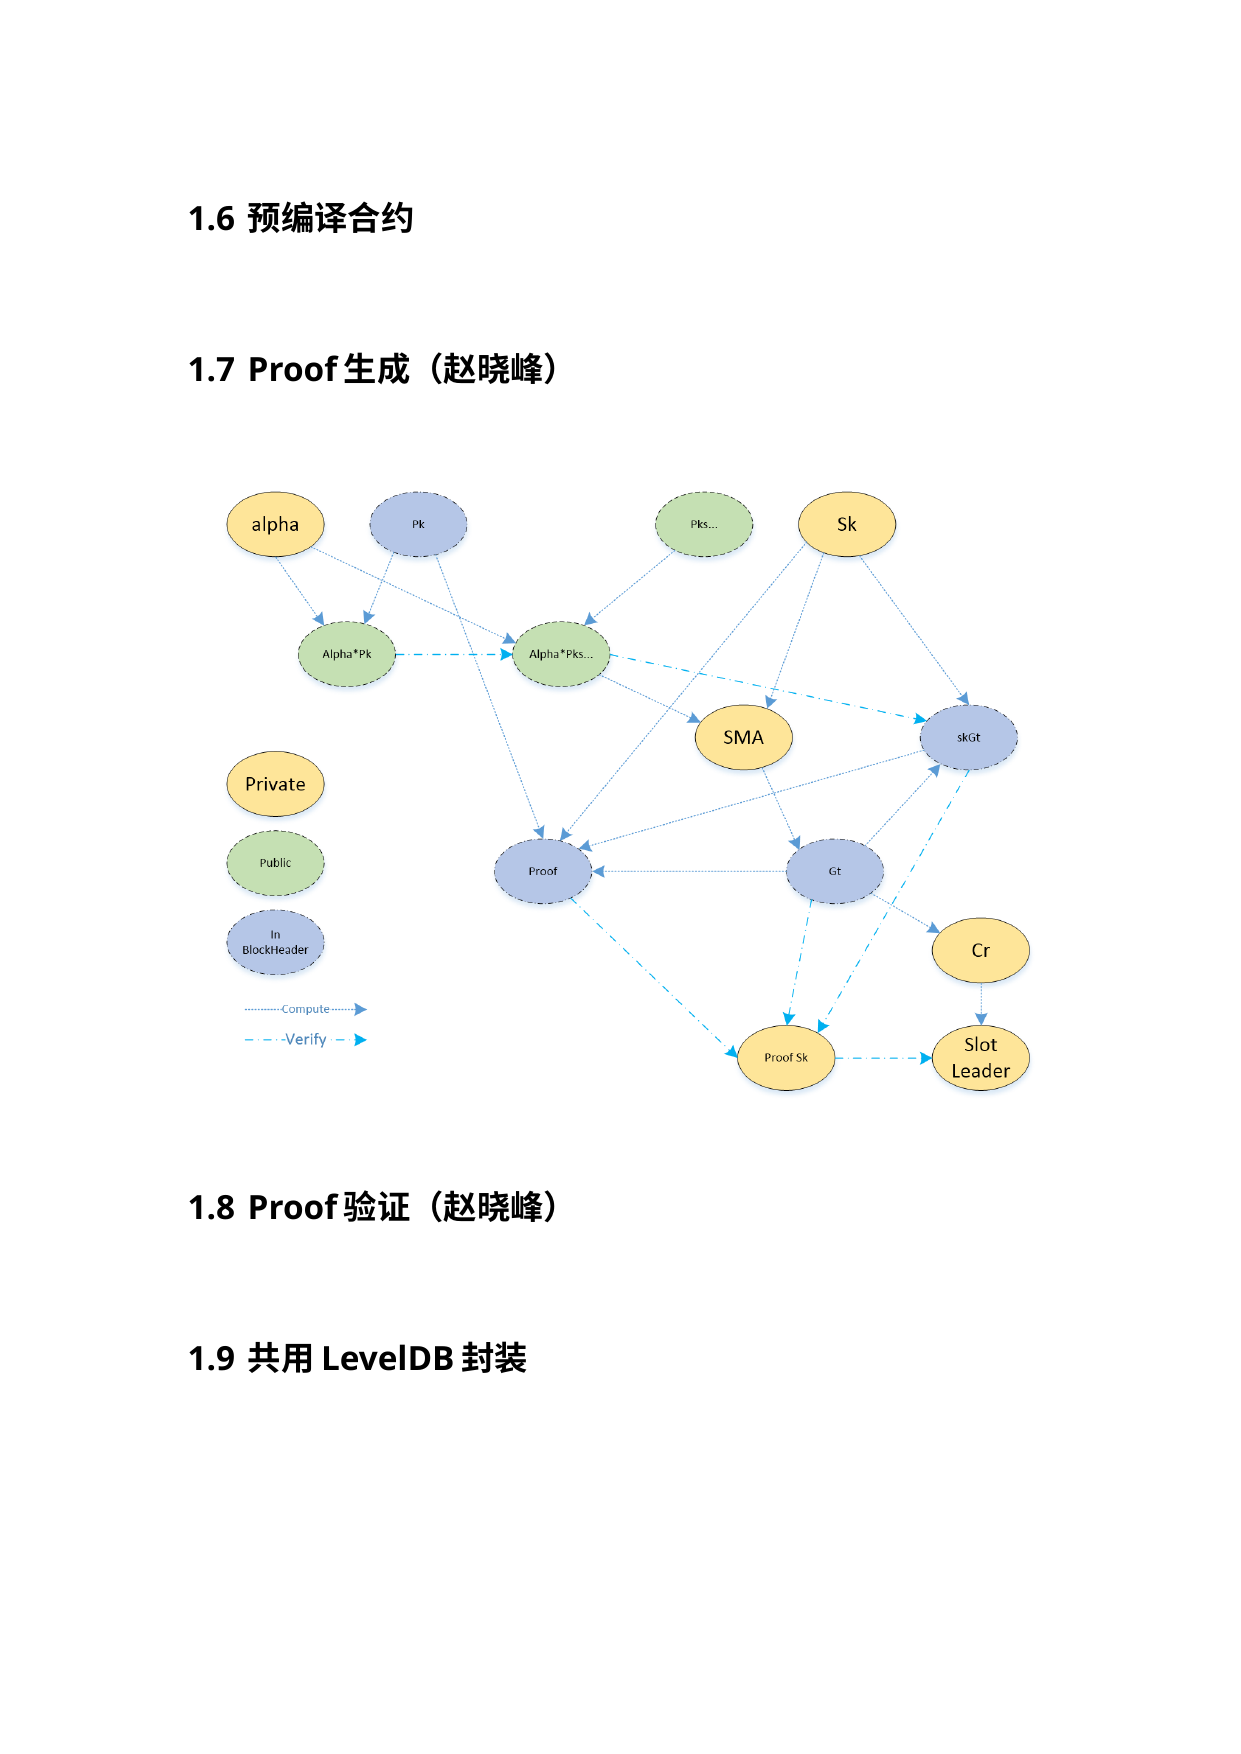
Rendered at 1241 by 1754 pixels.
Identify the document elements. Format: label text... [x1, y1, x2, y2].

subtitle Proof验证（赵晓峰） [187, 1161, 1053, 1249]
subtitle 共用LevelDB封装 [187, 1312, 1053, 1400]
subtitle Proof生成（赵晓峰） [187, 322, 1053, 411]
subtitle 预编译合约 [187, 172, 1053, 260]
picture [187, 473, 1053, 1105]
